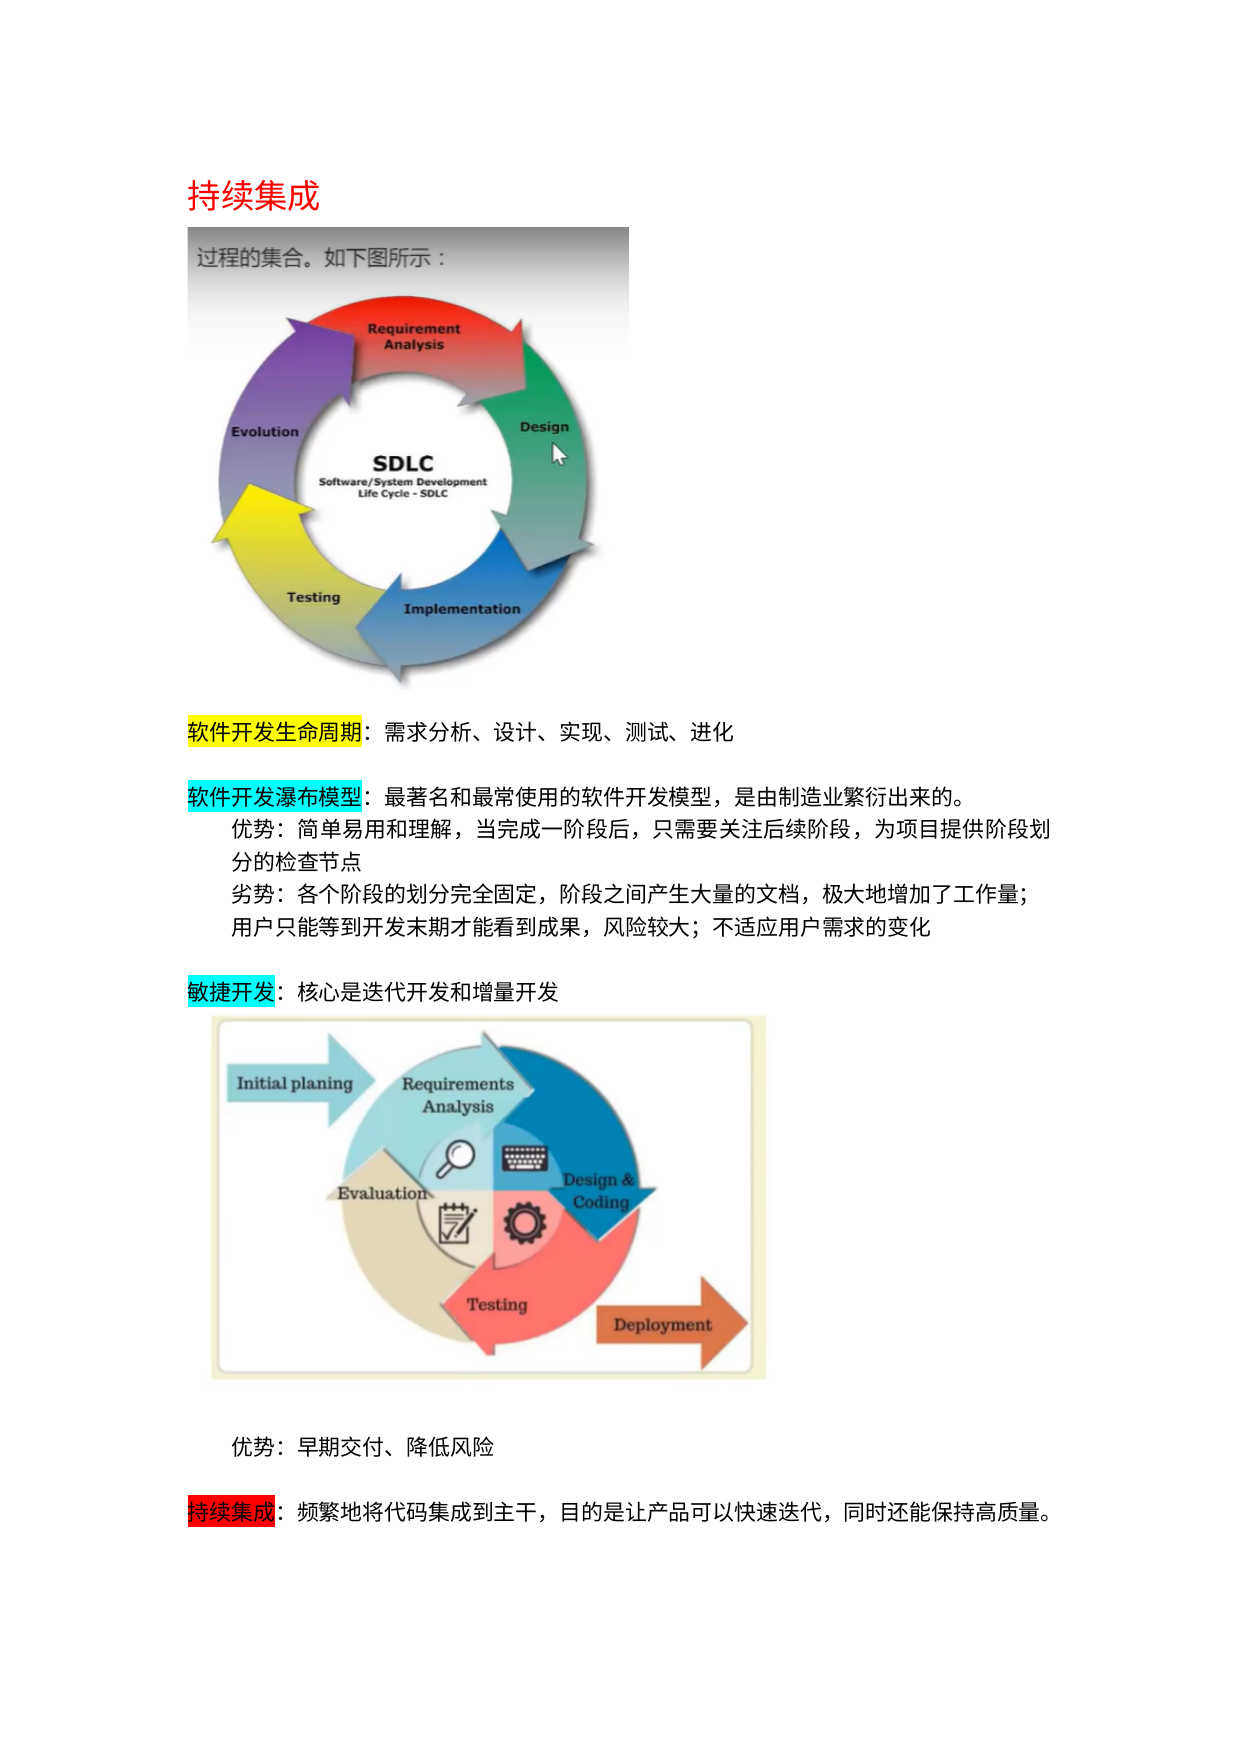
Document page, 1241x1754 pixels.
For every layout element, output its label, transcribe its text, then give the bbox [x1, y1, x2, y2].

text 劣势：各个阶段的划分完全固定，阶段之间产生大量的文档，极大地增加了工作量； [231, 877, 1053, 909]
text 软件开发生命周期：需求分析、设计、实现、测试、进化 [187, 714, 1053, 747]
text 优势：早期交付、降低风险 [187, 1429, 1053, 1462]
text 软件开发瀑布模型：最著名和最常使用的软件开发模型，是由制造业繁衍出来的。 [187, 779, 1053, 812]
text 持续集成 [187, 162, 1053, 227]
text 敏捷开发：核心是迭代开发和增量开发 [187, 974, 1053, 1007]
text 持续集成：频繁地将代码集成到主干，目的是让产品可以快速迭代，同时还能保持高质量。 [187, 1494, 1053, 1527]
picture [187, 1007, 788, 1399]
text 用户只能等到开发末期才能看到成果，风险较大；不适应用户需求的变化 [231, 909, 1053, 942]
text 优势：简单易用和理解，当完成一阶段后，只需要关注后续阶段，为项目提供阶段划分的检查节点 [231, 812, 1053, 877]
picture [187, 227, 629, 694]
